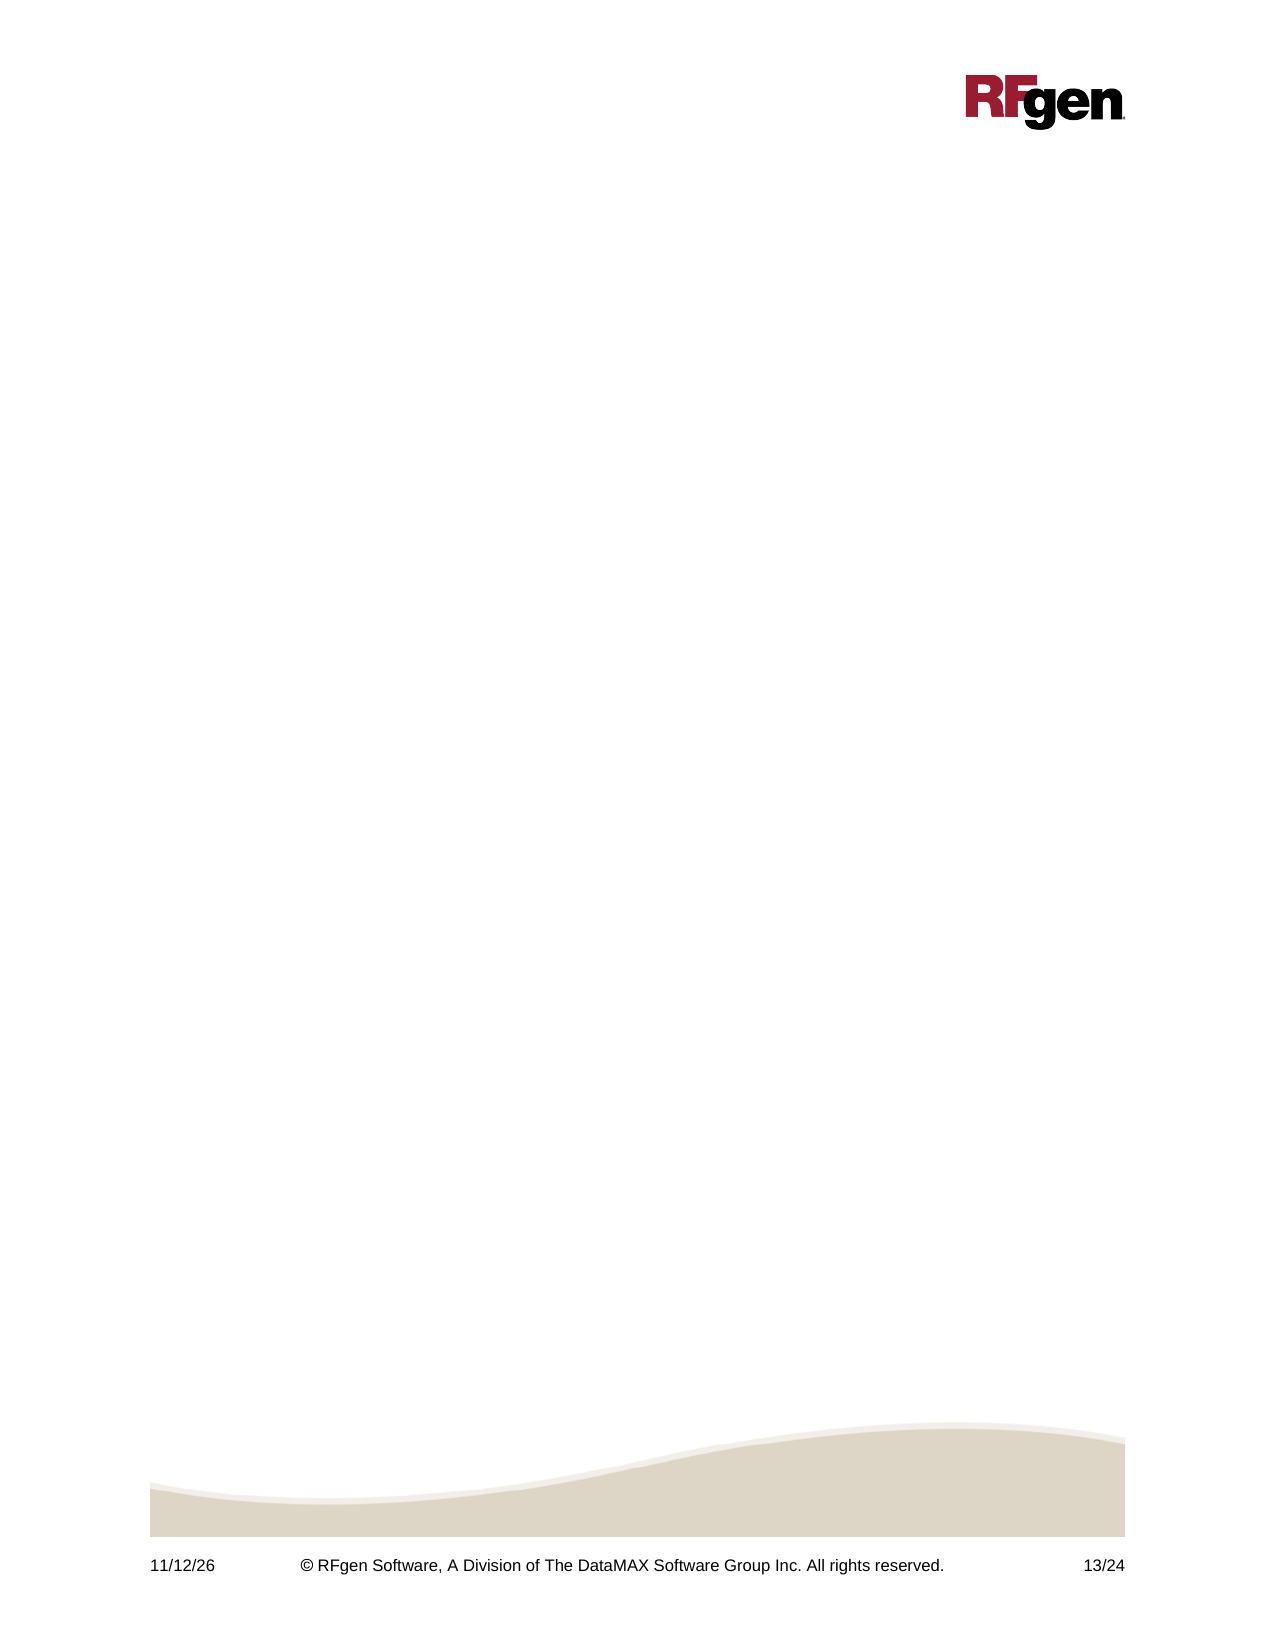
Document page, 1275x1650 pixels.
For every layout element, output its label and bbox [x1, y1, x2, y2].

picture [150, 1399, 1125, 1537]
picture [965, 75, 1125, 130]
